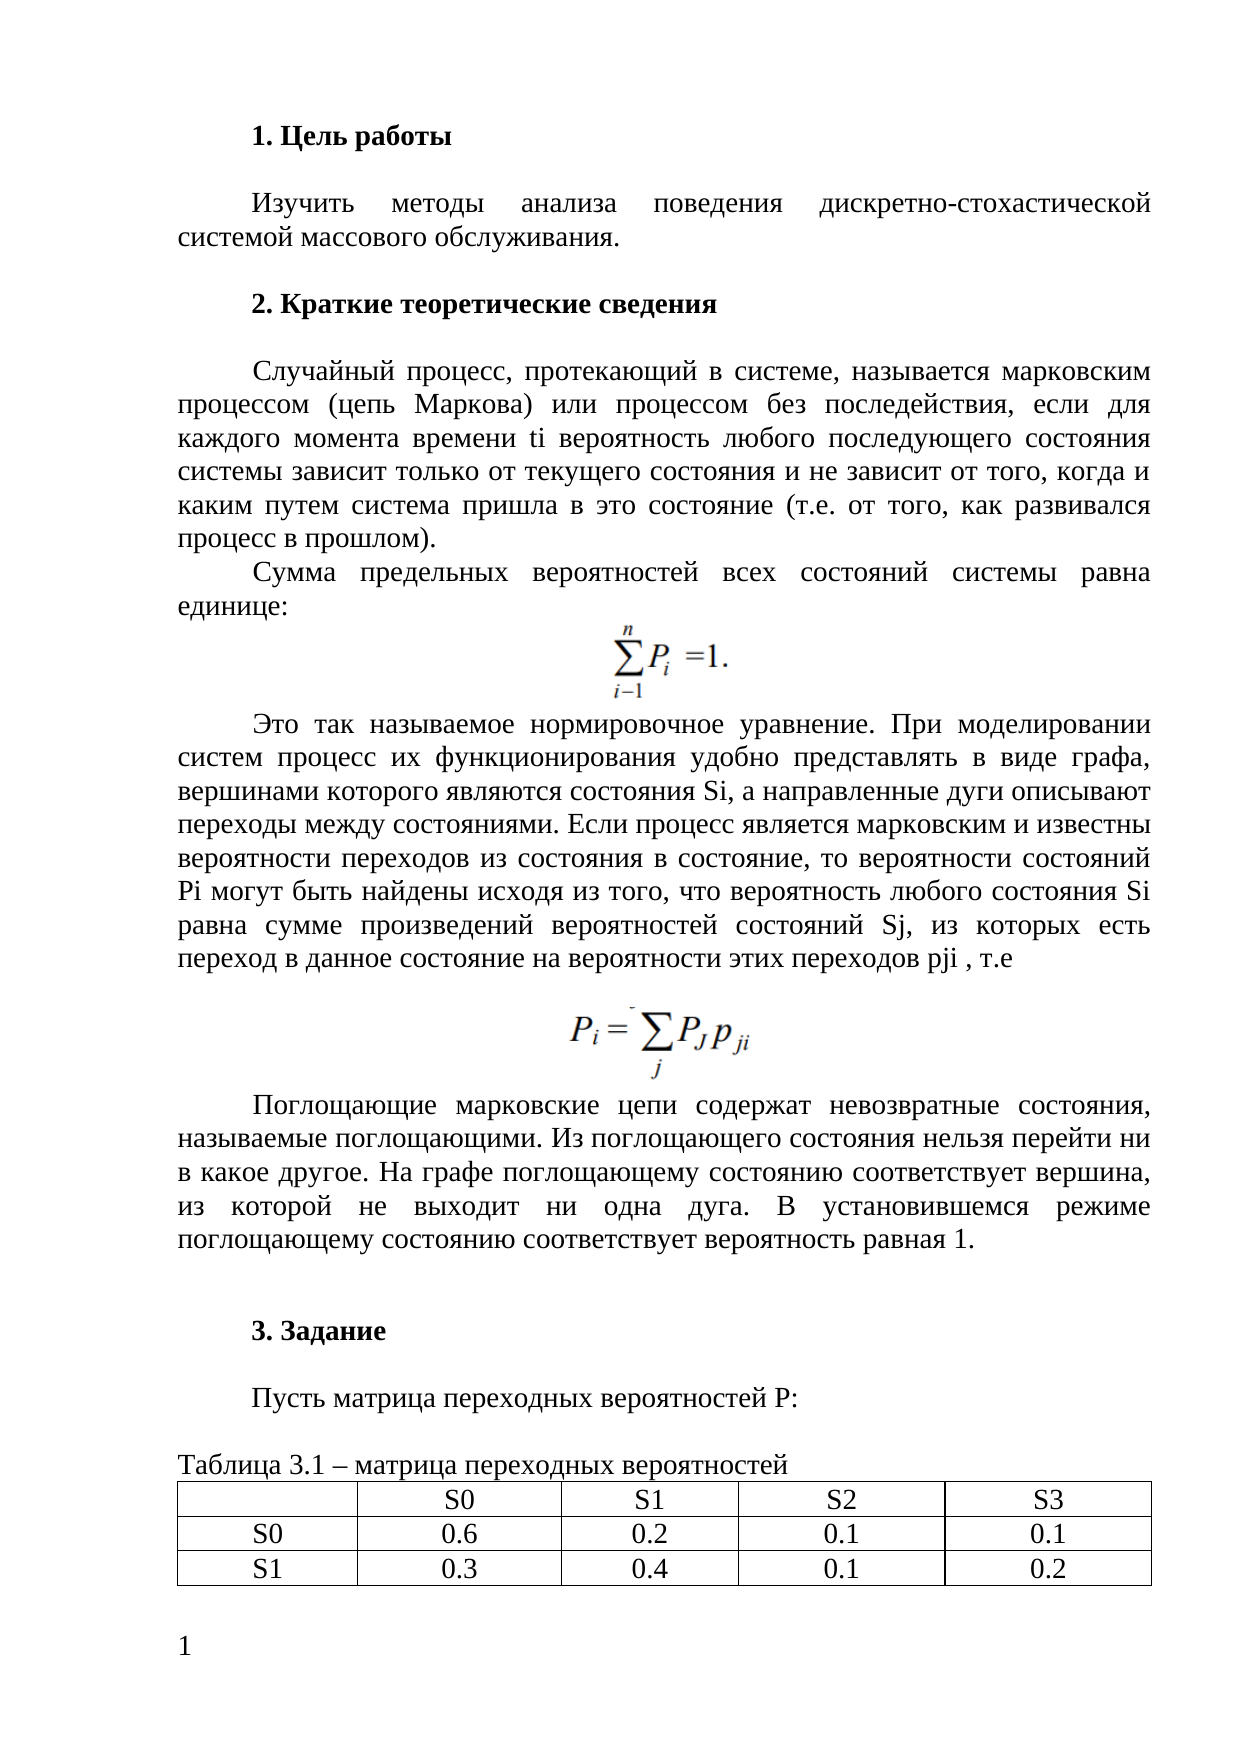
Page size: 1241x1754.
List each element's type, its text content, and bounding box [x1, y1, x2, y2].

text Сумма предельных вероятностей всех состояний системы равна единице: [177, 554, 1152, 621]
subtitle 2. Краткие теоретические сведения [251, 286, 1152, 319]
text Поглощающие марковские цепи содержат невозвратные состояния, называемые поглощающими. Из поглощающего состояния нельзя перейти ни в какое другое. На графе поглощающему состоянию соответствует вершина, из которой не выходит ни одна дуга. В установившемся режиме поглощающему состоянию соответствует вероятность равная 1. [177, 1087, 1152, 1255]
table_header S3 [946, 1482, 1151, 1516]
table_cell S1 [178, 1551, 357, 1585]
table_cell S0 [178, 1517, 357, 1550]
table_cell 0.1 [739, 1551, 944, 1585]
text Случайный процесс, протекающий в системе, называется марковским процессом (цепь Маркова) или процессом без последействия, если для каждого момента времени ti вероятность любого последующего состояния системы зависит только от текущего состояния и не зависит от того, когда и каким путем система пришла в это состояние (т.е. от того, как развивался процесс в прошлом). [177, 353, 1152, 554]
picture [569, 1007, 760, 1087]
subtitle 3. Задание [251, 1313, 1152, 1347]
table_header [178, 1482, 357, 1516]
table_cell 0.1 [946, 1517, 1151, 1550]
subtitle 1. Цель работы [251, 118, 1152, 152]
text Таблица 3.1 – матрица переходных вероятностей [177, 1447, 1152, 1481]
text Это так называемое нормировочное уравнение. При моделировании систем процесс их функционирования удобно представлять в виде графа, вершинами которого являются состояния Si, а направленные дуги описывают переходы между состояниями. Если процесс является марковским и известны вероятности переходов из состояния в состояние, то вероятности состояний Pi могут быть найдены исходя из того, что вероятность любого состояния Si равна сумме произведений вероятностей состояний Sj, из которых есть переход в данное состояние на вероятности этих переходов pji , т.е [177, 706, 1152, 974]
table_cell 0.3 [358, 1551, 561, 1585]
table_header S0 [358, 1482, 561, 1516]
table_cell 0.6 [358, 1517, 561, 1550]
text Пусть матрица переходных вероятностей P: [177, 1380, 1152, 1414]
table_header S1 [562, 1482, 738, 1516]
table_cell 0.1 [739, 1517, 944, 1550]
text Изучить методы анализа поведения дискретно-стохастической системой массового обслуживания. [177, 185, 1152, 252]
table_cell 0.4 [562, 1551, 738, 1585]
table_cell 0.2 [946, 1551, 1151, 1585]
picture [596, 621, 733, 706]
table_cell 0.2 [562, 1517, 738, 1550]
table_header S2 [739, 1482, 944, 1516]
